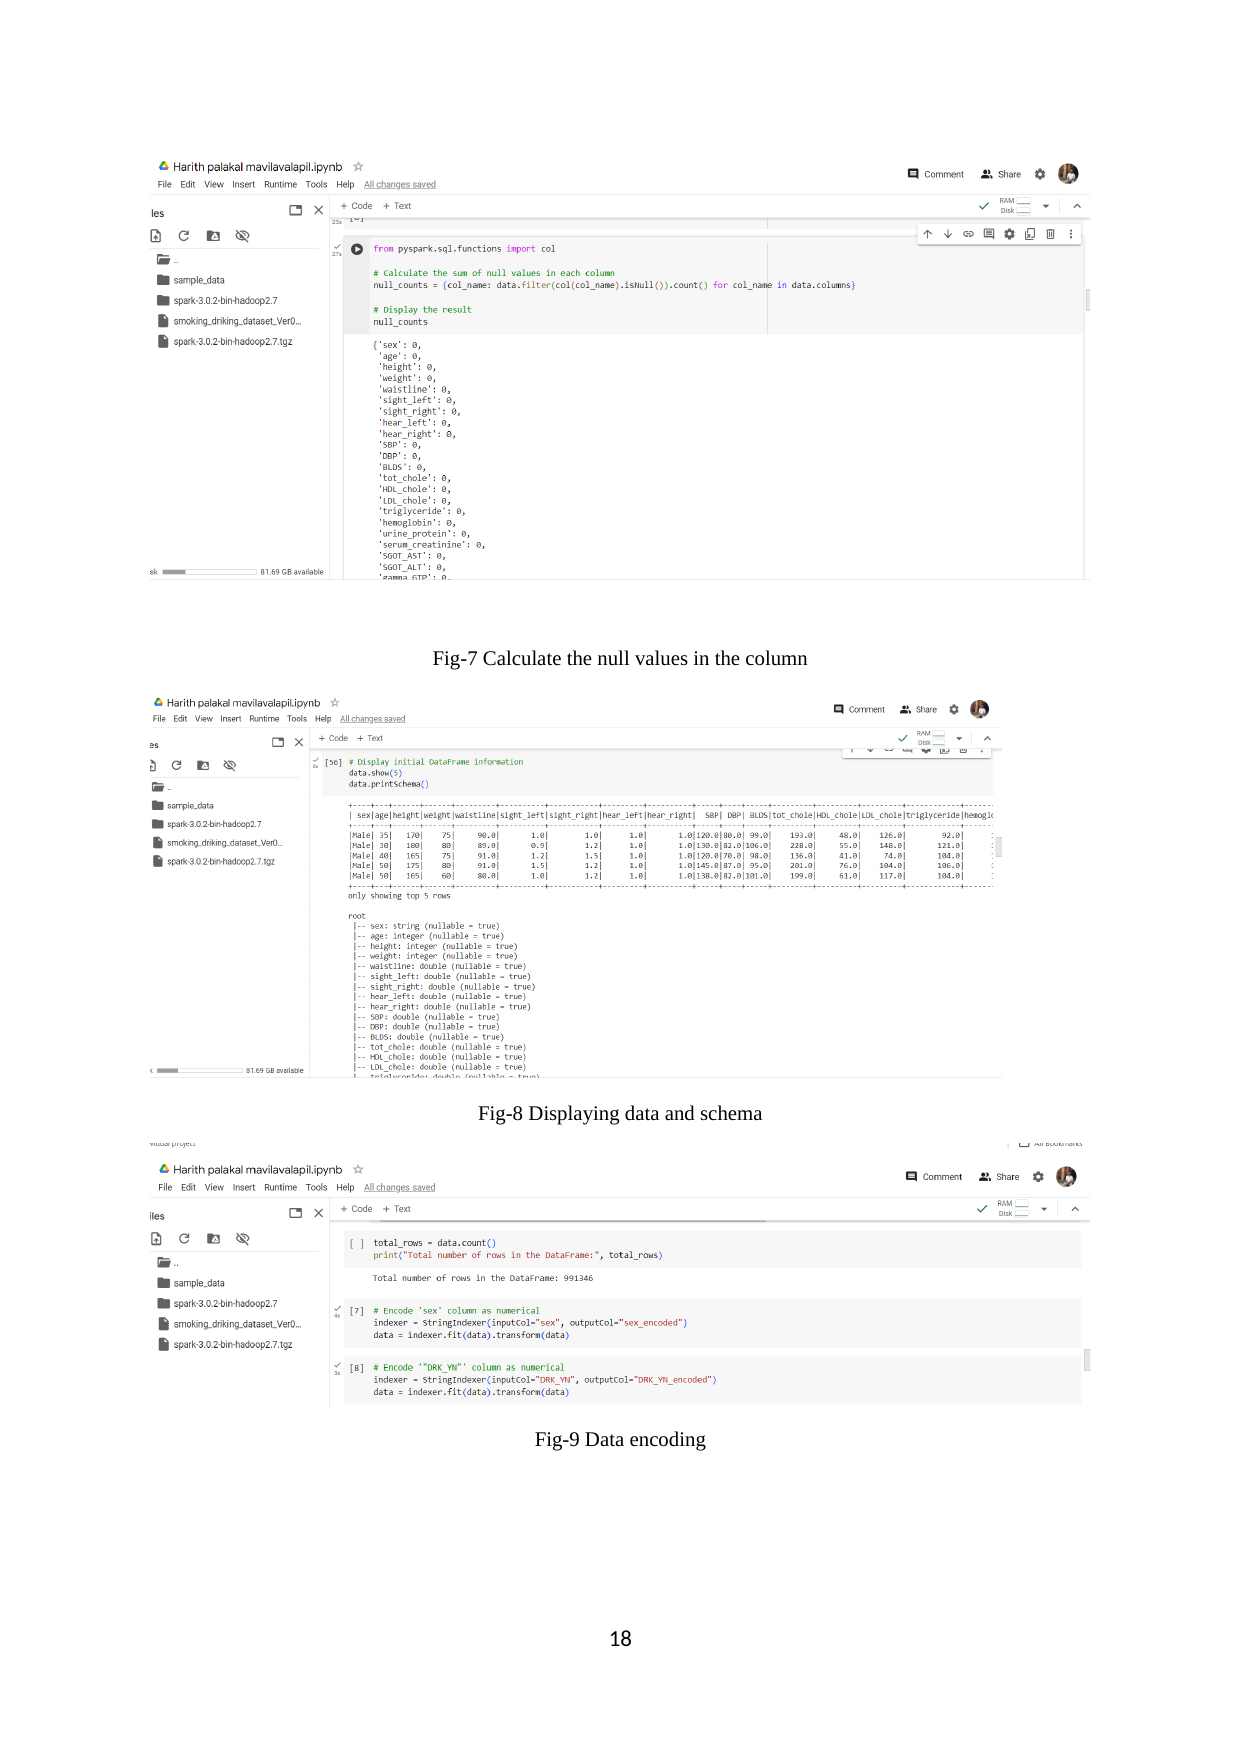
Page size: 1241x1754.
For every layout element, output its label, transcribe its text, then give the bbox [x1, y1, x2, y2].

picture [150, 150, 1091, 584]
picture [150, 688, 1002, 1082]
text Fig-7 Calculate the null values in the column [150, 646, 1090, 669]
text Fig-8 Displaying data and schema [150, 1100, 1090, 1124]
picture [150, 1143, 1091, 1409]
text Fig-9 Data encoding [150, 1427, 1090, 1451]
